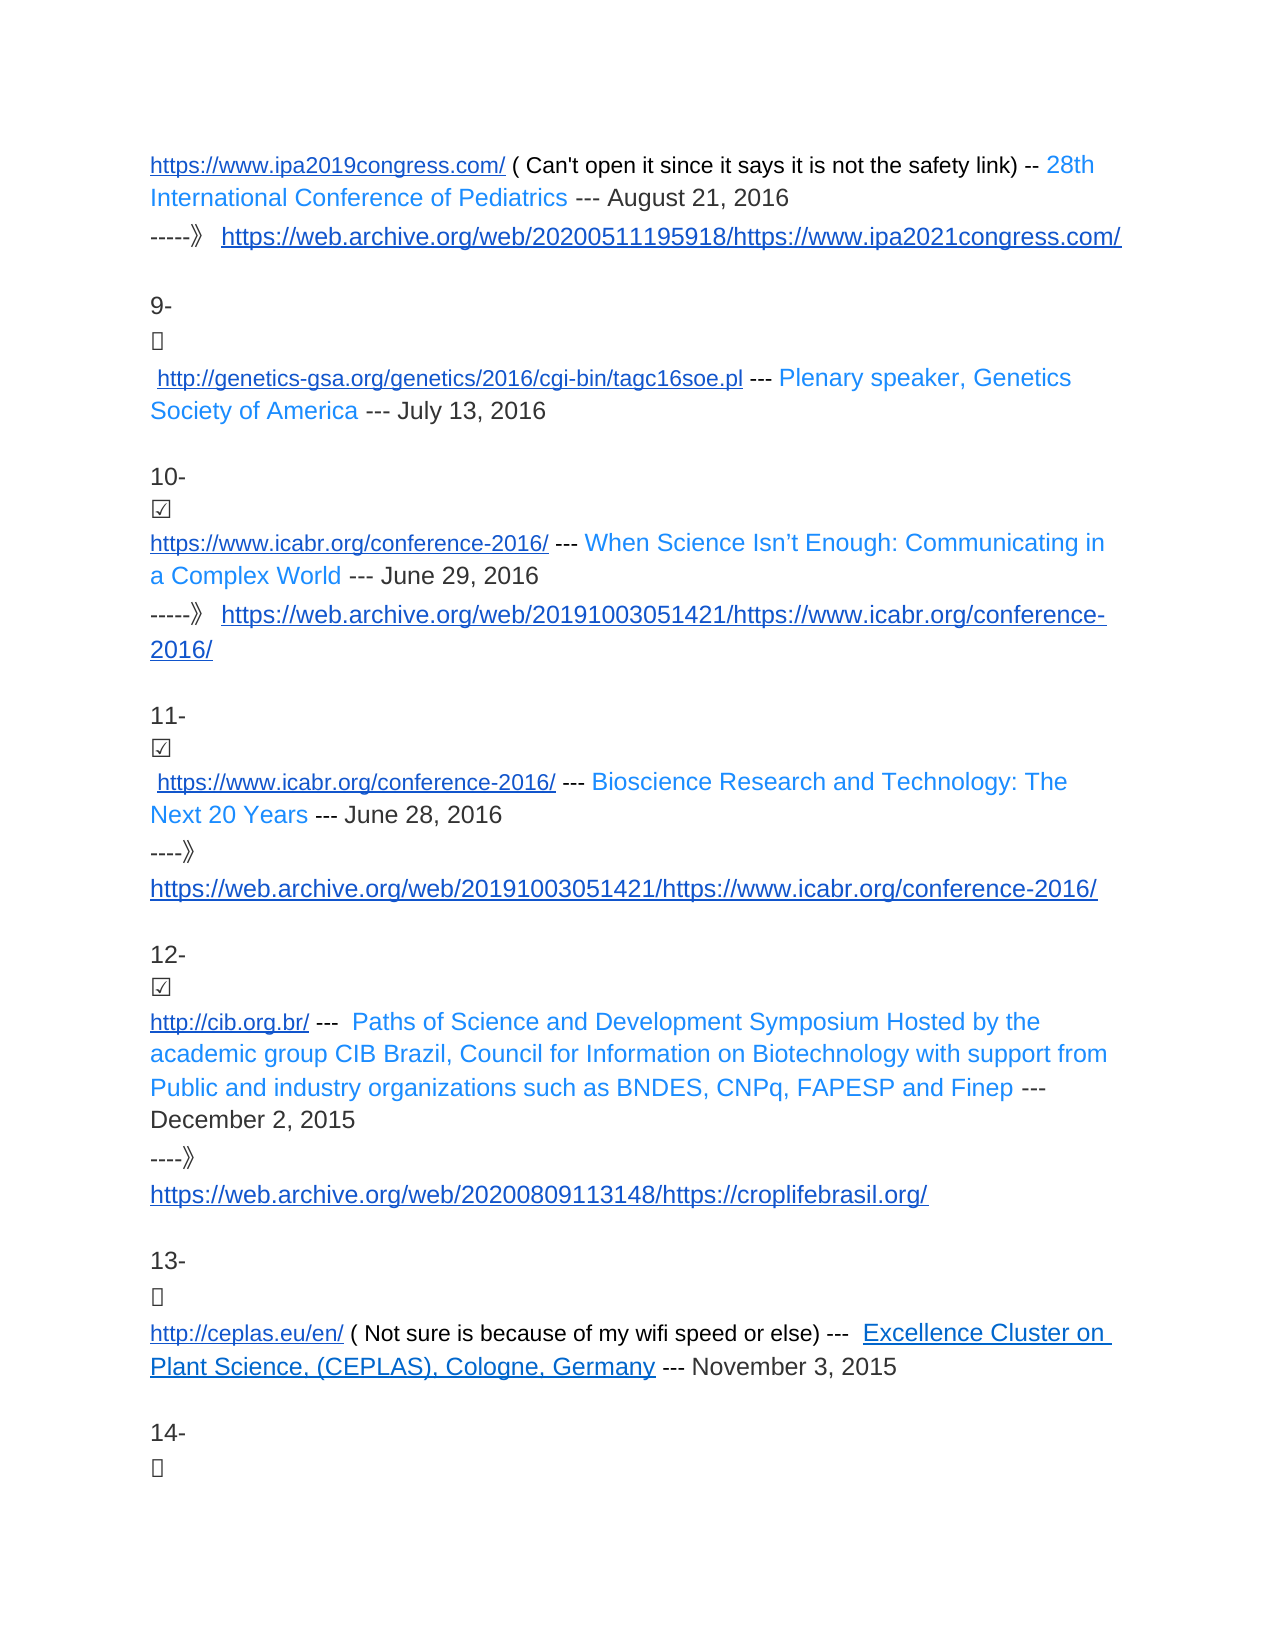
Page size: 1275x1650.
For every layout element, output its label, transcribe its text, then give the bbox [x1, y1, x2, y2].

text https://web.archive.org/web/20200809113148/https://croplifebrasil.org/ [150, 1180, 1125, 1209]
text https://web.archive.org/web/20191003051421/https://www.icabr.org/conference-2016/ [150, 874, 1125, 903]
text 13- [150, 1246, 1125, 1275]
text https://www.icabr.org/conference-2016/ --- Bioscience Research and Technology: The Next 20 Years --- June 28, 2016 [150, 767, 1125, 828]
text https://www.icabr.org/conference-2016/ --- When Science Isn’t Enough: Communicating in a Complex World --- June 29, 2016 [150, 528, 1125, 590]
text ----》 [150, 833, 1125, 869]
text https://www.ipa2019congress.com/ ( Can't open it since it says it is not the safety link) -- 28th International Conference of Pediatrics --- August 21, 2016 [150, 150, 1125, 212]
text 10- [150, 462, 1125, 491]
text ❌ [150, 1451, 1125, 1484]
text ❌ [150, 324, 1125, 358]
text http://cib.org.br/ --- Paths of Science and Development Symposium Hosted by the academic group CIB Brazil, Council for Information on Biotechnology with support from Public and industry organizations such as BNDES, CNPq, FAPESP and Finep --- December 2, 2015 [150, 1006, 1125, 1134]
text -----》 https://web.archive.org/web/20200511195918/https://www.ipa2021congress.com/ [150, 216, 1125, 252]
text ----》 [150, 1138, 1125, 1175]
text ☑️ [150, 973, 1125, 1002]
text 12- [150, 940, 1125, 969]
text ❌ [150, 1279, 1125, 1313]
text ☑️ [150, 734, 1125, 762]
text 11- [150, 701, 1125, 729]
text -----》 https://web.archive.org/web/20191003051421/https://www.icabr.org/conference-2016/ [150, 594, 1125, 663]
text http://genetics-gsa.org/genetics/2016/cgi-bin/tagc16soe.pl --- Plenary speaker, Genetics Society of America --- July 13, 2016 [150, 363, 1125, 425]
text 14- [150, 1417, 1125, 1446]
text http://ceplas.eu/en/ ( Not sure is because of my wifi speed or else) --- Excellence Cluster on Plant Science, (CEPLAS), Cologne, Germany --- November 3, 2015 [150, 1318, 1125, 1380]
text ☑️ [150, 495, 1125, 524]
text 9- [150, 291, 1125, 319]
